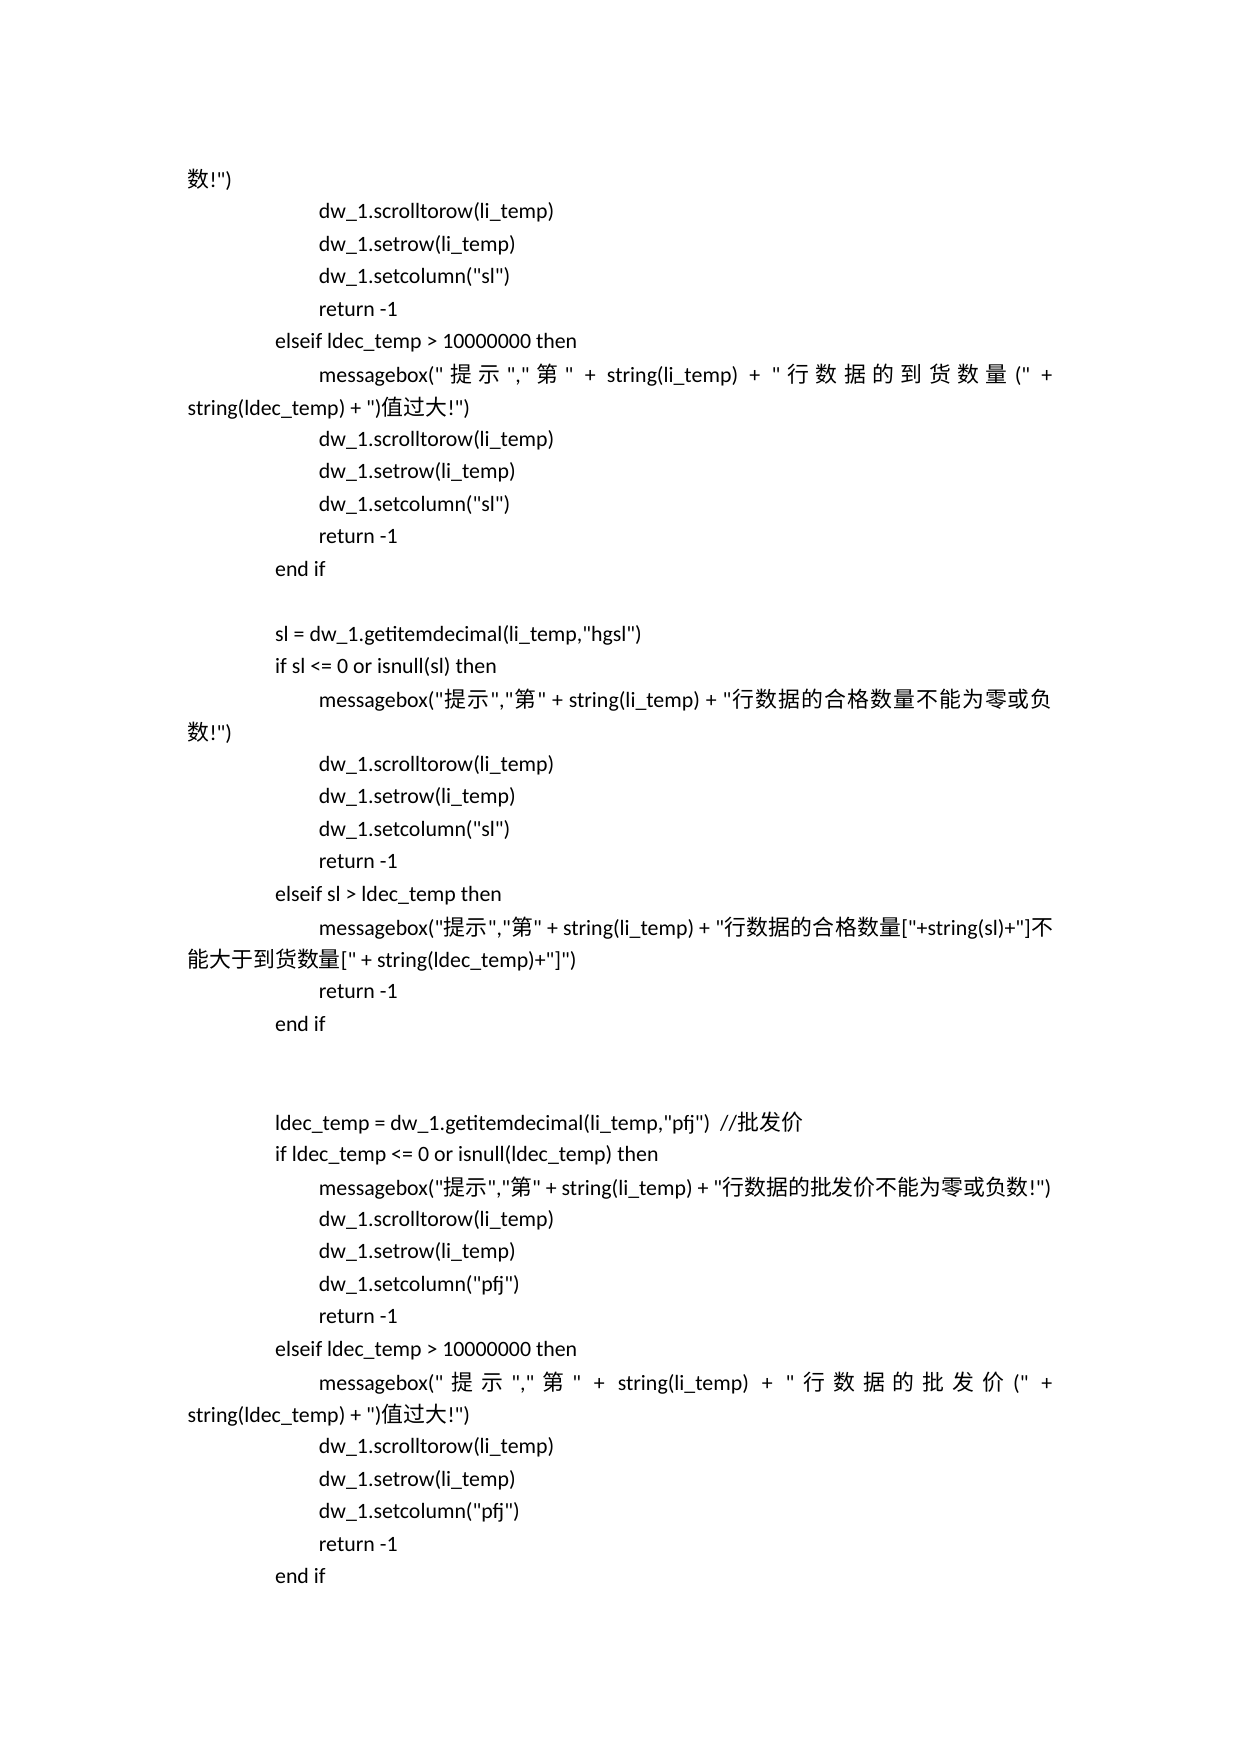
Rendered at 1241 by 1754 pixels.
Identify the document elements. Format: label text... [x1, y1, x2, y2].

text dw_1.setrow(li_temp) [187, 227, 1053, 259]
text dw_1.setrow(li_temp) [187, 1462, 1053, 1494]
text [187, 162, 1053, 194]
text return -1 [187, 292, 1053, 324]
text elseif ldec_temp > 10000000 then [187, 1332, 1053, 1364]
text dw_1.setcolumn("pfj") [187, 1494, 1053, 1527]
text dw_1.setrow(li_temp) [187, 779, 1053, 812]
text end if [187, 552, 1053, 584]
text dw_1.scrolltorow(li_temp) [187, 422, 1053, 454]
text dw_1.setrow(li_temp) [187, 1234, 1053, 1267]
text end if [187, 1559, 1053, 1592]
text sl = dw_1.getitemdecimal(li_temp,"hgsl") [187, 617, 1053, 649]
text return -1 [187, 1527, 1053, 1559]
text return -1 [187, 844, 1053, 877]
text if ldec_temp <= 0 or isnull(ldec_temp) then [187, 1137, 1053, 1169]
text dw_1.scrolltorow(li_temp) [187, 1429, 1053, 1462]
text return -1 [187, 974, 1053, 1007]
text elseif ldec_temp > 10000000 then [187, 324, 1053, 357]
text messagebox("提示","第" + string(li_temp) + "行数据的批发价(" + string(ldec_temp) + ")值过大!") [187, 1364, 1053, 1429]
text messagebox("提示","第" + string(li_temp) + "行数据的批发价不能为零或负数!") [187, 1169, 1053, 1202]
text if sl <= 0 or isnull(sl) then [187, 649, 1053, 682]
text dw_1.setcolumn("pfj") [187, 1267, 1053, 1299]
text messagebox("提示","第" + string(li_temp) + "行数据的到货数量(" + string(ldec_temp) + ")值过大!") [187, 357, 1053, 422]
text dw_1.setcolumn("sl") [187, 487, 1053, 519]
text dw_1.scrolltorow(li_temp) [187, 194, 1053, 227]
text return -1 [187, 1299, 1053, 1332]
text messagebox("提示","第" + string(li_temp) + "行数据的合格数量["+string(sl)+"]不能大于到货数量[" + string(ldec_temp)+"]") [187, 909, 1053, 974]
text elseif sl > ldec_temp then [187, 877, 1053, 909]
text ldec_temp = dw_1.getitemdecimal(li_temp,"pfj") //批发价 [187, 1104, 1053, 1137]
text dw_1.scrolltorow(li_temp) [187, 747, 1053, 779]
text messagebox("提示","第" + string(li_temp) + "行数据的合格数量不能为零或负数!") [187, 682, 1053, 747]
text dw_1.setrow(li_temp) [187, 454, 1053, 487]
text dw_1.setcolumn("sl") [187, 812, 1053, 844]
text end if [187, 1007, 1053, 1039]
text dw_1.scrolltorow(li_temp) [187, 1202, 1053, 1234]
text return -1 [187, 519, 1053, 552]
text dw_1.setcolumn("sl") [187, 259, 1053, 292]
